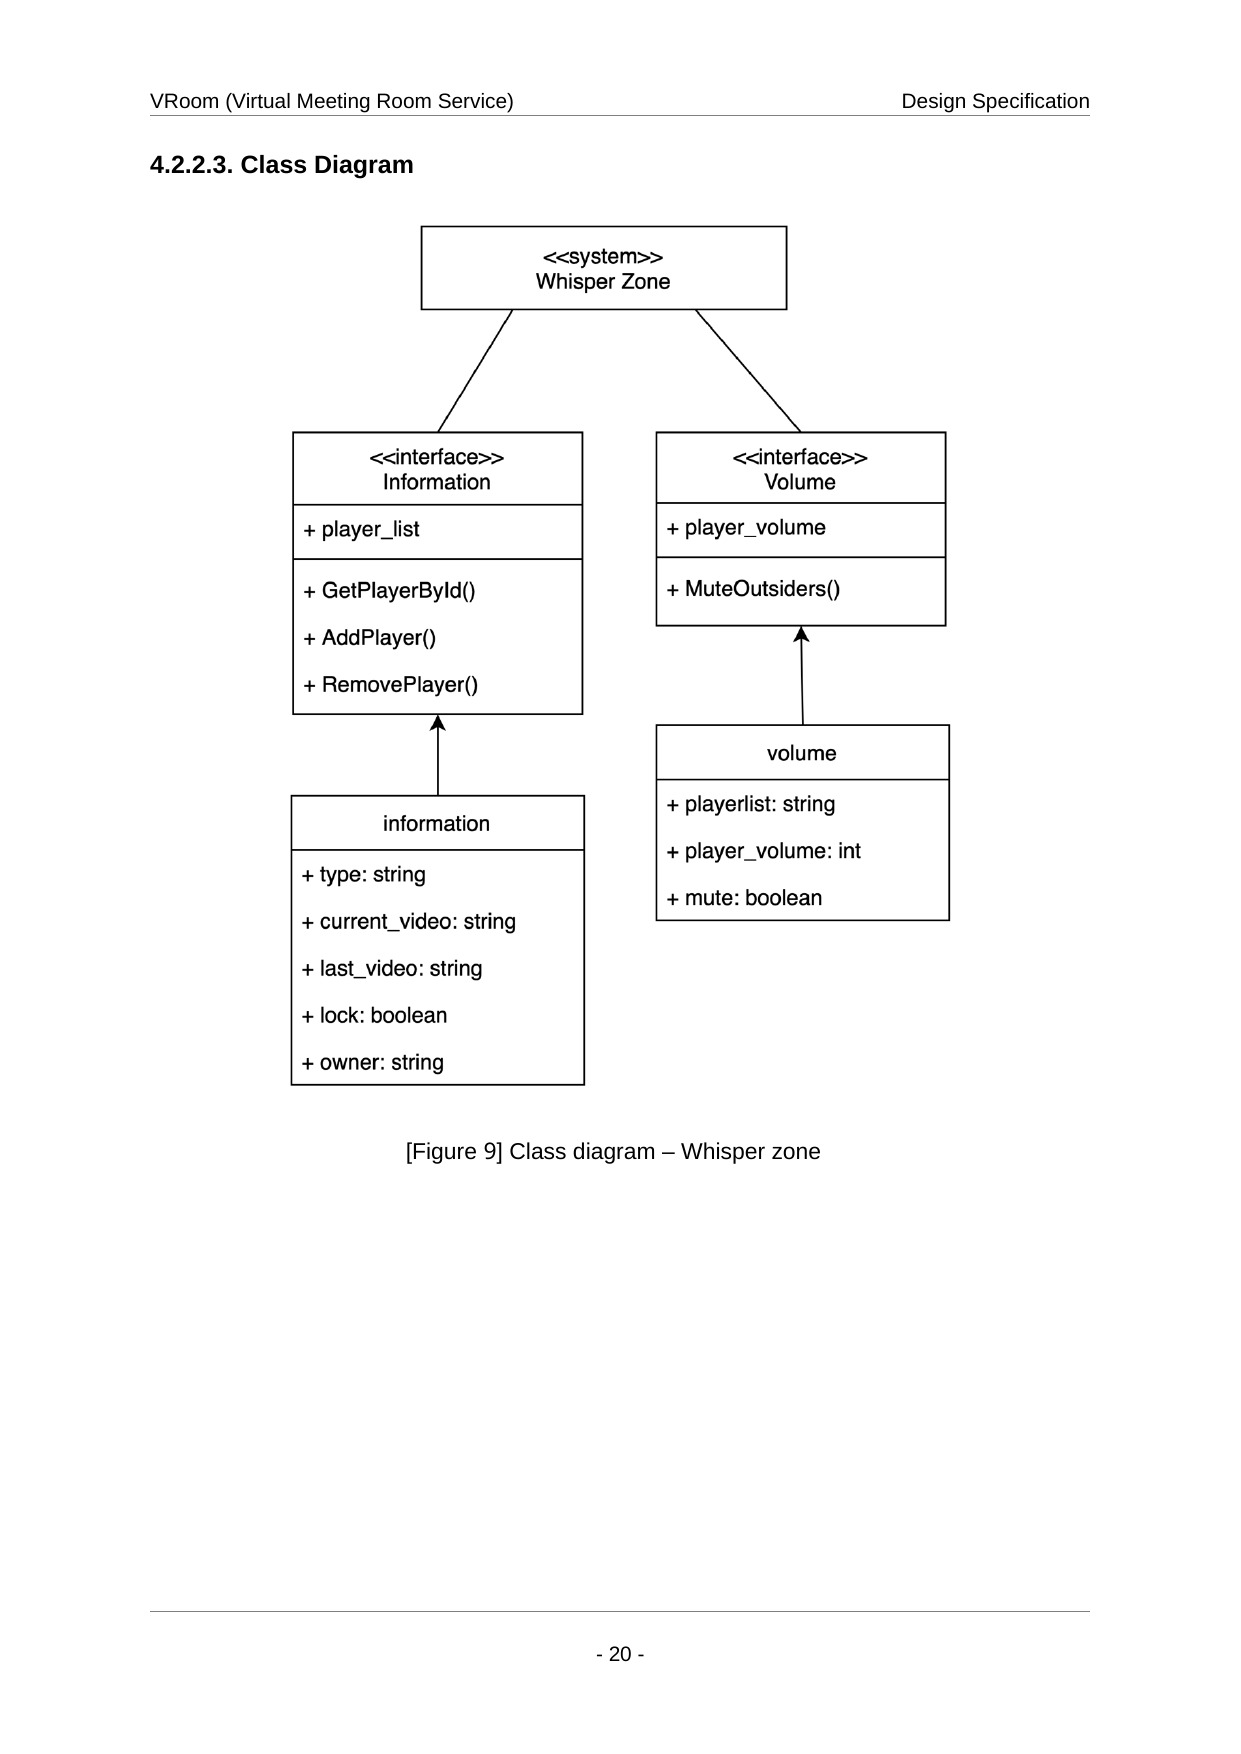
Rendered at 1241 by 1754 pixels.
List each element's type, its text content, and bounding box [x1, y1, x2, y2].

text Class Diagram [150, 150, 1090, 179]
picture [272, 207, 968, 1109]
text [Figure 9] Class diagram – Whisper zone [150, 1135, 1077, 1166]
